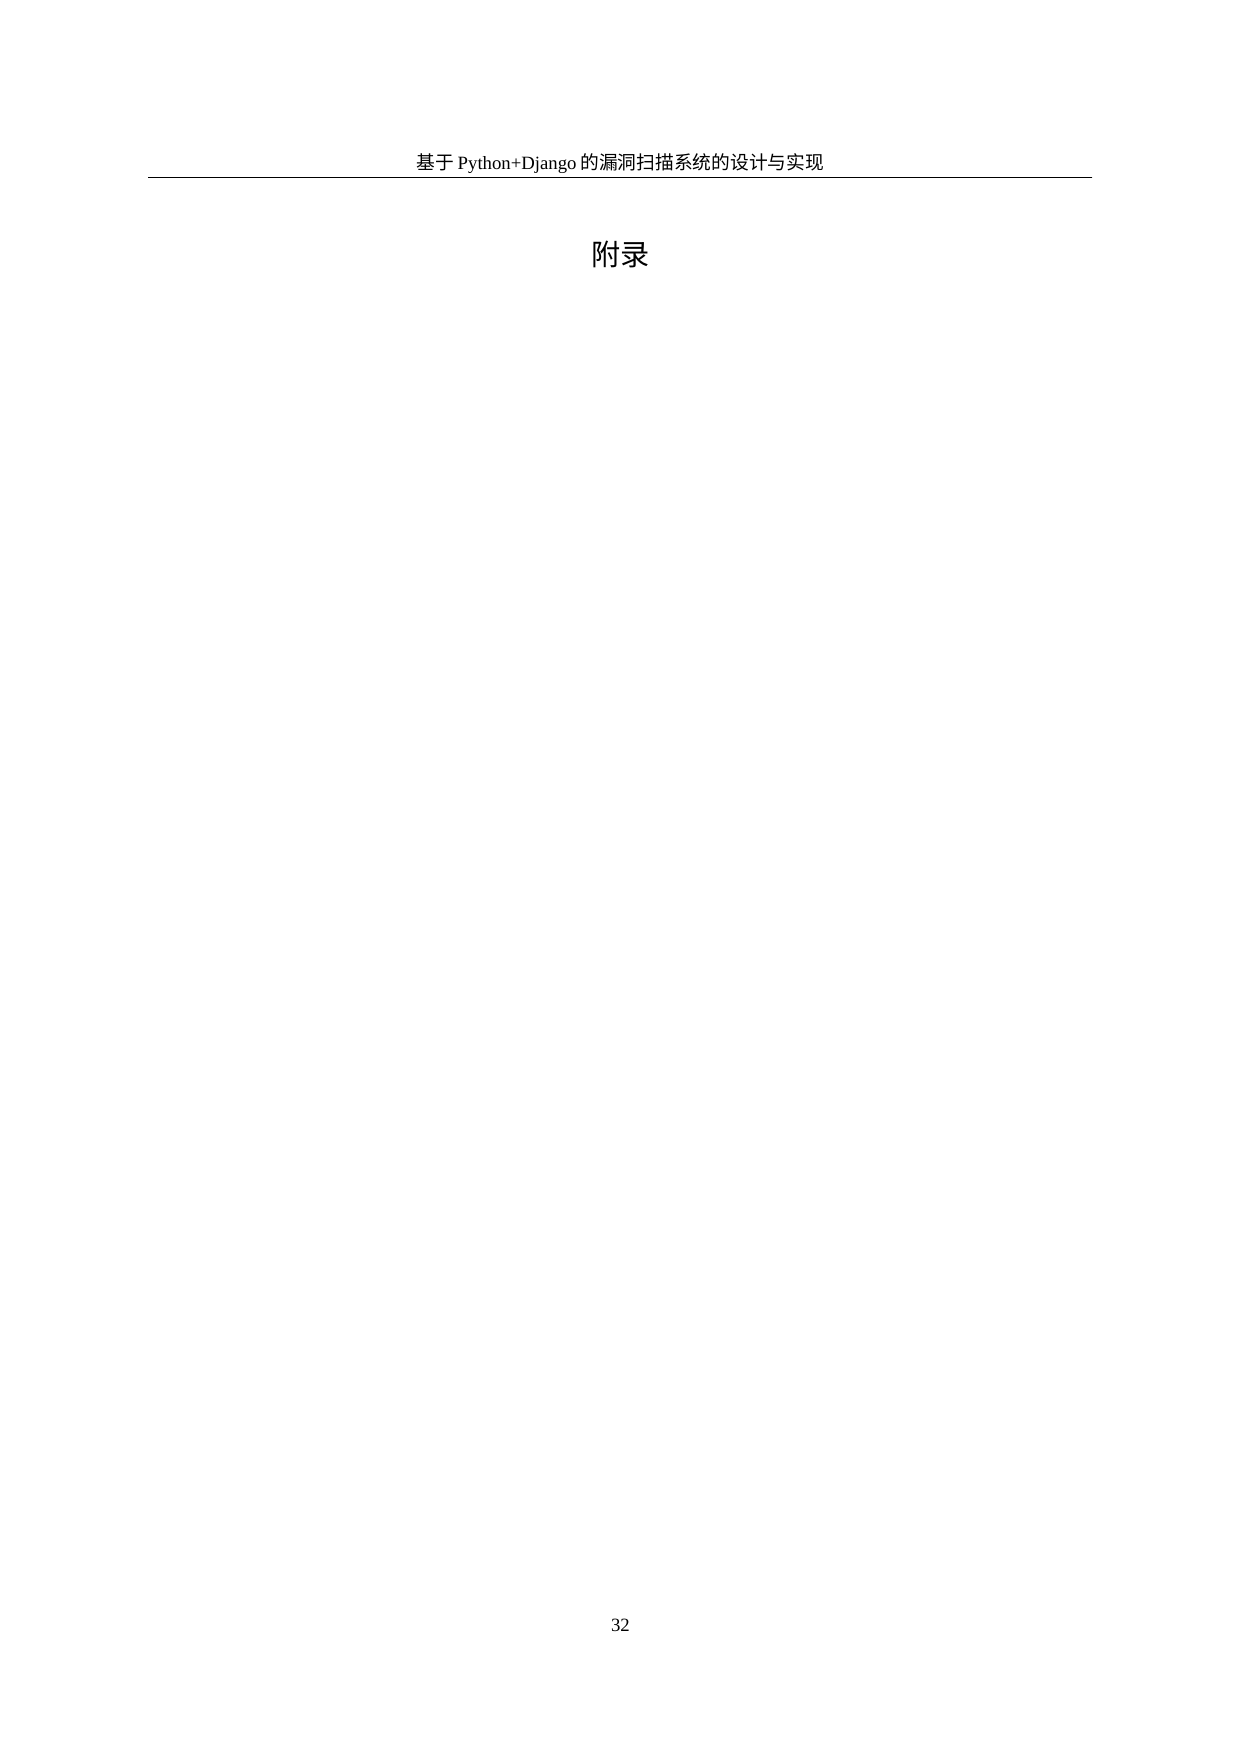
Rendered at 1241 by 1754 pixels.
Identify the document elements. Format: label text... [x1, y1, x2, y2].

text 附录 [148, 232, 1092, 274]
